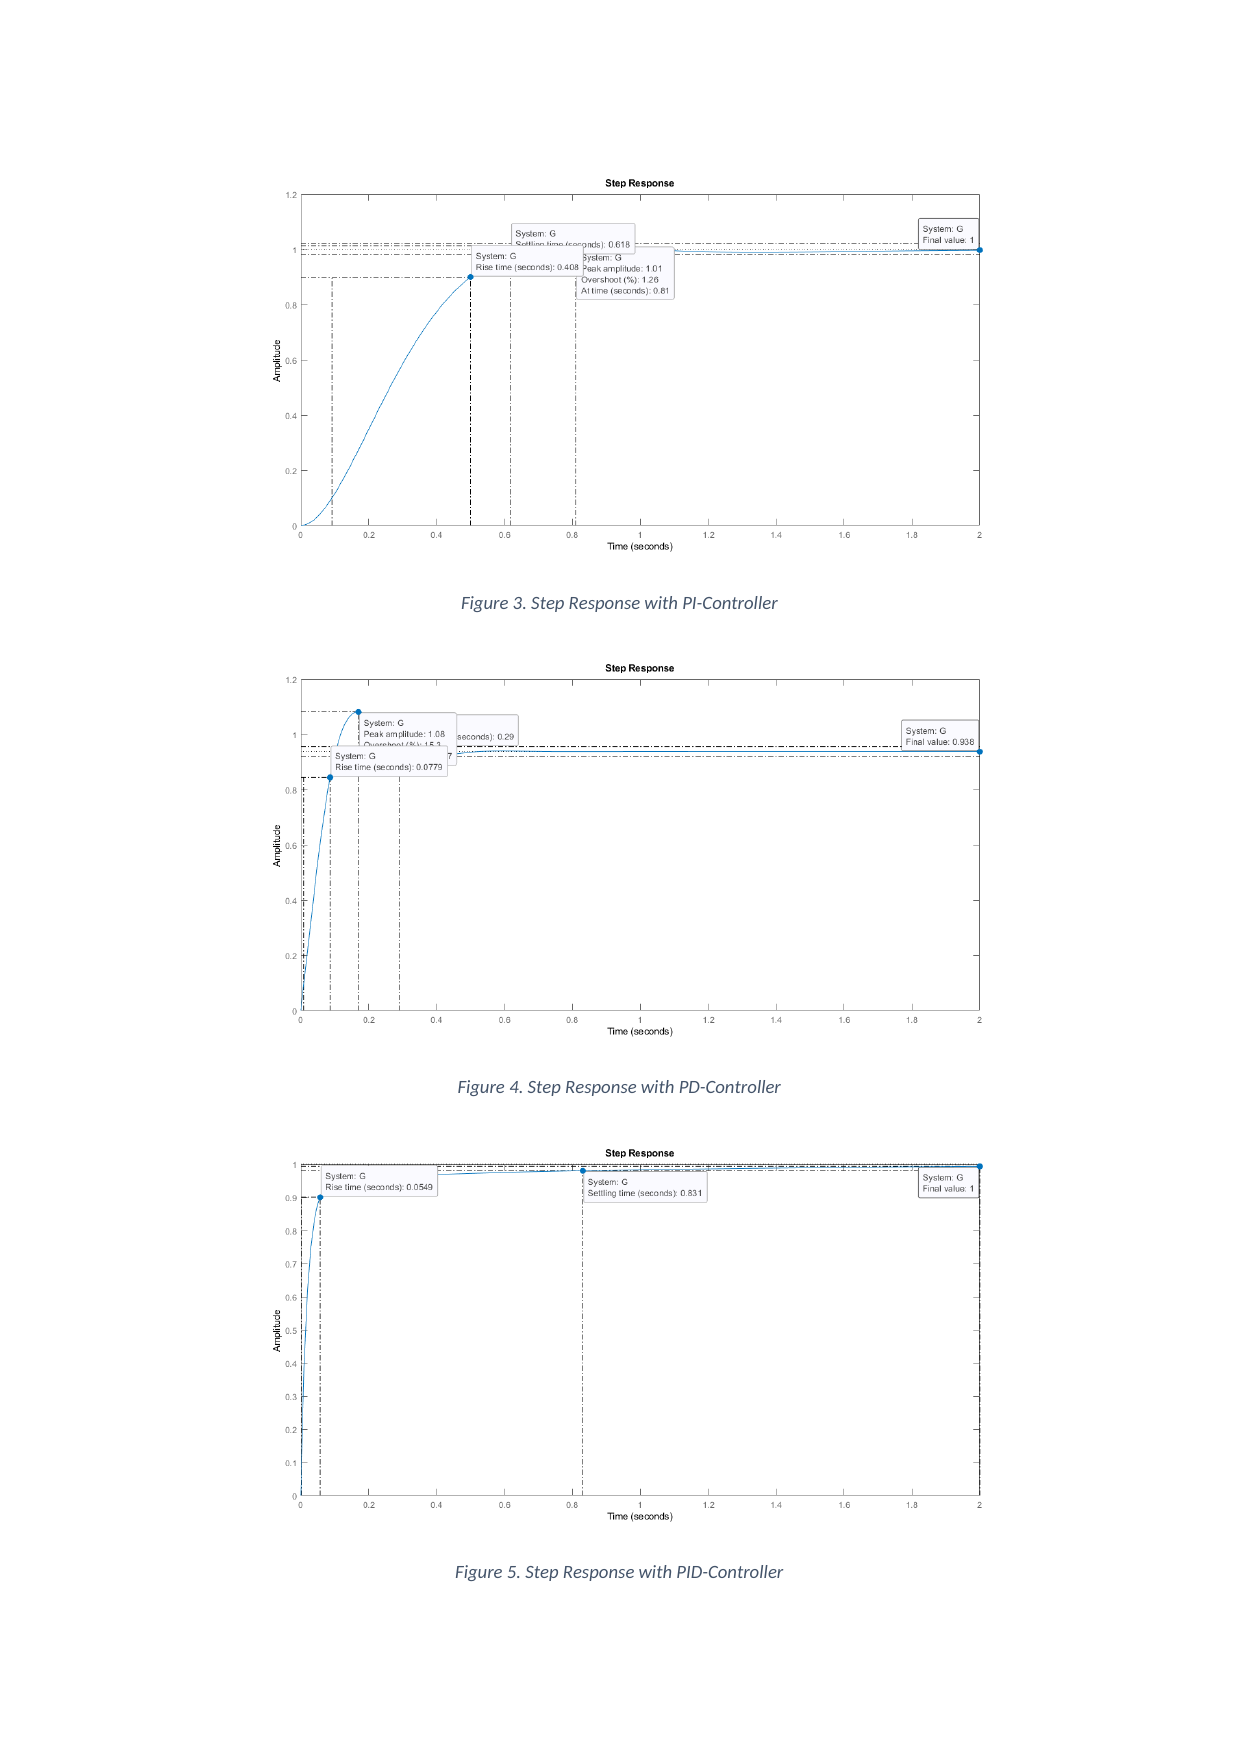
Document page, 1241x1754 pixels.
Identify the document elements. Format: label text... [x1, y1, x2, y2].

text Figure 4. Step Response with PD-Controller [150, 1076, 1090, 1098]
picture [177, 150, 1063, 572]
text Figure 3. Step Response with PI-Controller [150, 591, 1090, 614]
picture [177, 1119, 1063, 1542]
text Figure 5. Step Response with PID-Controller [150, 1560, 1090, 1583]
picture [177, 634, 1063, 1057]
